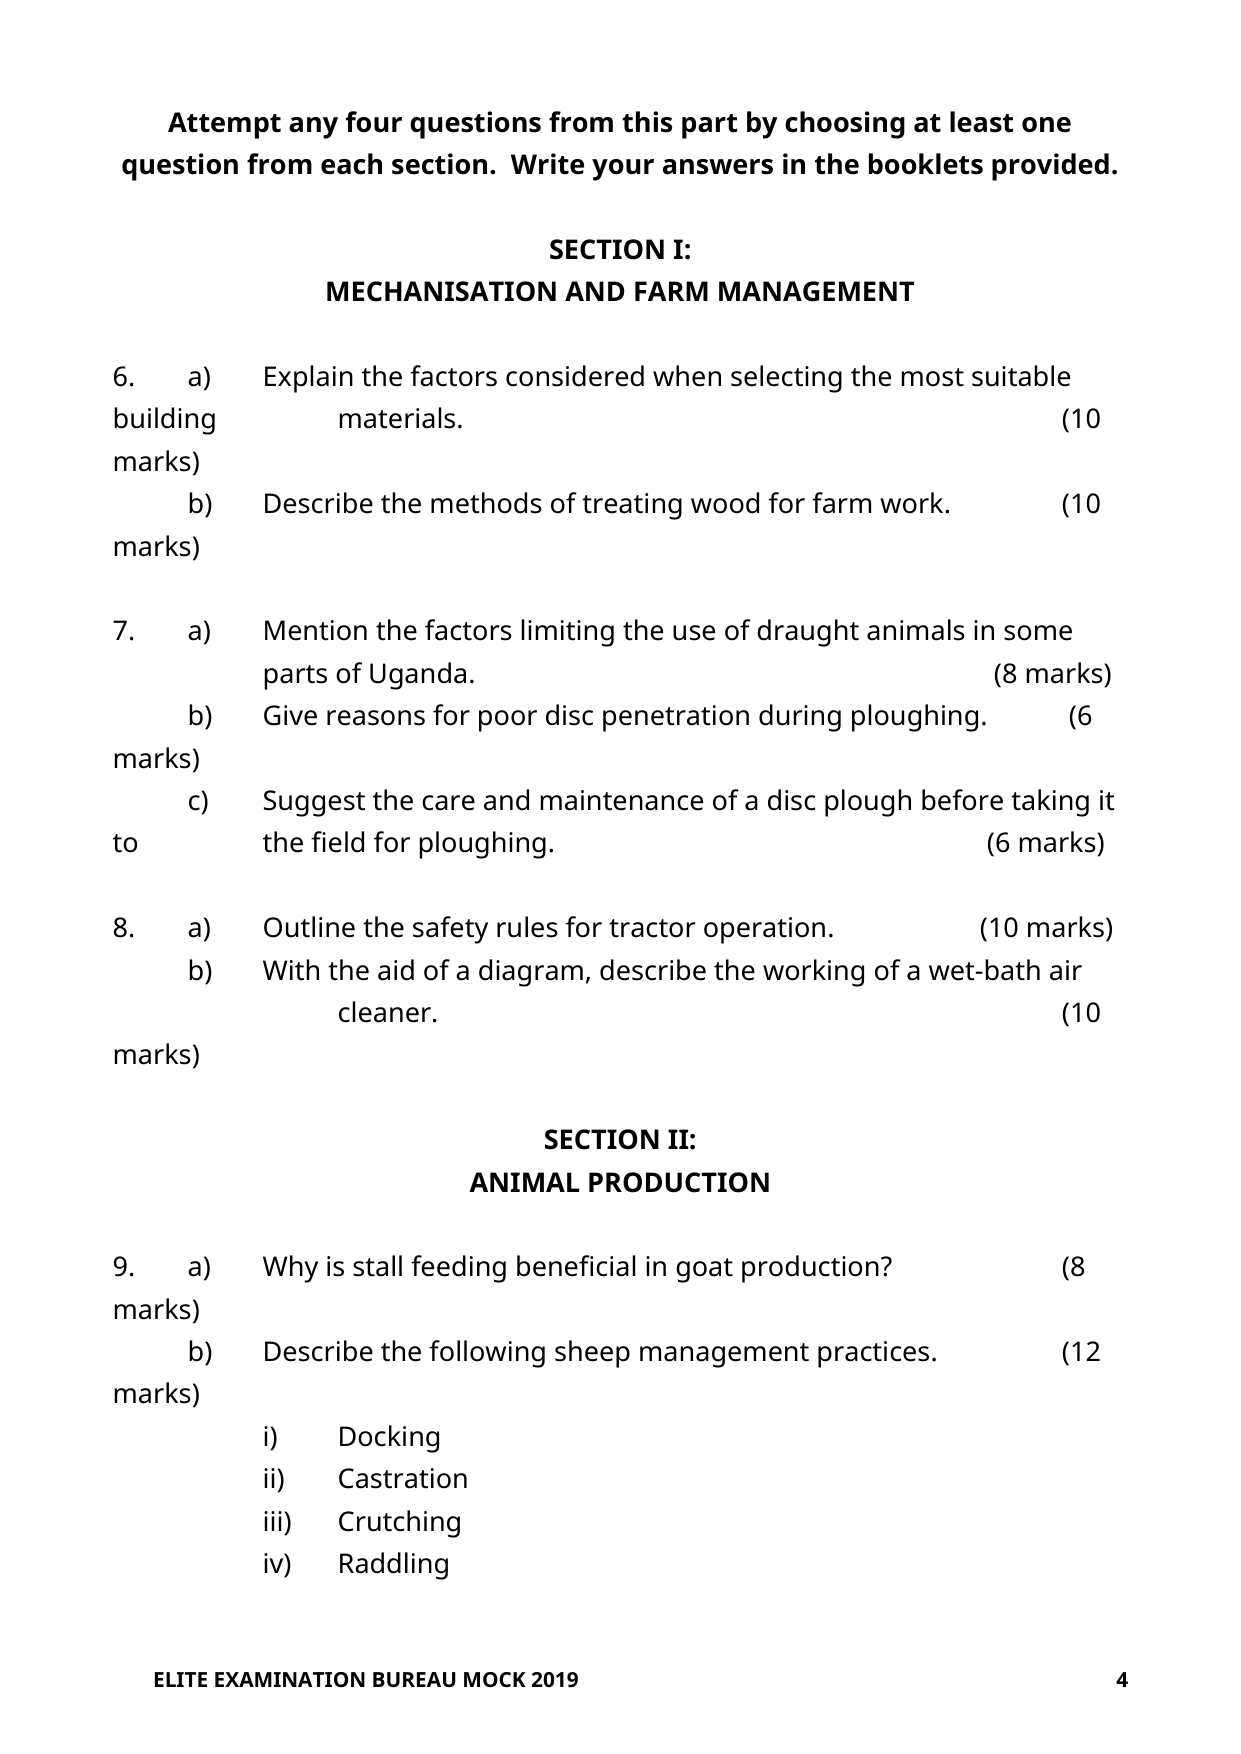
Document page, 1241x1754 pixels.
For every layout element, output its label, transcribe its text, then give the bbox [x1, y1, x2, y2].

text iv) Raddling [112, 1544, 1128, 1581]
text b) Describe the methods of treating wood for farm work. (10 marks) [112, 485, 1128, 564]
text MECHANISATION AND FARM MANAGEMENT [112, 273, 1128, 309]
text b) Describe the following sheep management practices. (12 marks) [112, 1333, 1128, 1412]
text b) With the aid of a diagram, describe the working of a wet-bath air cleaner. (10 marks) [112, 951, 1128, 1073]
text i) Docking [112, 1417, 1128, 1454]
text b) Give reasons for poor disc penetration during ploughing. (6 marks) [112, 697, 1128, 776]
text SECTION I: [112, 230, 1128, 267]
text 7. a) Mention the factors limiting the use of draught animals in some parts of Uganda. (8 marks) [112, 612, 1128, 691]
text 8. a) Outline the safety rules for tractor operation. (10 marks) [112, 909, 1128, 946]
text 9. a) Why is stall feeding beneficial in goat production? (8 marks) [112, 1248, 1128, 1327]
text iii) Crutching [112, 1502, 1128, 1539]
text c) Suggest the care and maintenance of a disc plough before taking it to the field for ploughing. (6 marks) [112, 781, 1128, 861]
text Attempt any four questions from this part by choosing at least one question from each section. Write your answers in the booklets provided. [112, 103, 1128, 182]
text 6. a) Explain the factors considered when selecting the most suitable building materials. (10 marks) [112, 357, 1128, 479]
text SECTION II: [112, 1121, 1128, 1157]
text ANIMAL PRODUCTION [112, 1163, 1128, 1200]
text ii) Castration [112, 1460, 1128, 1497]
